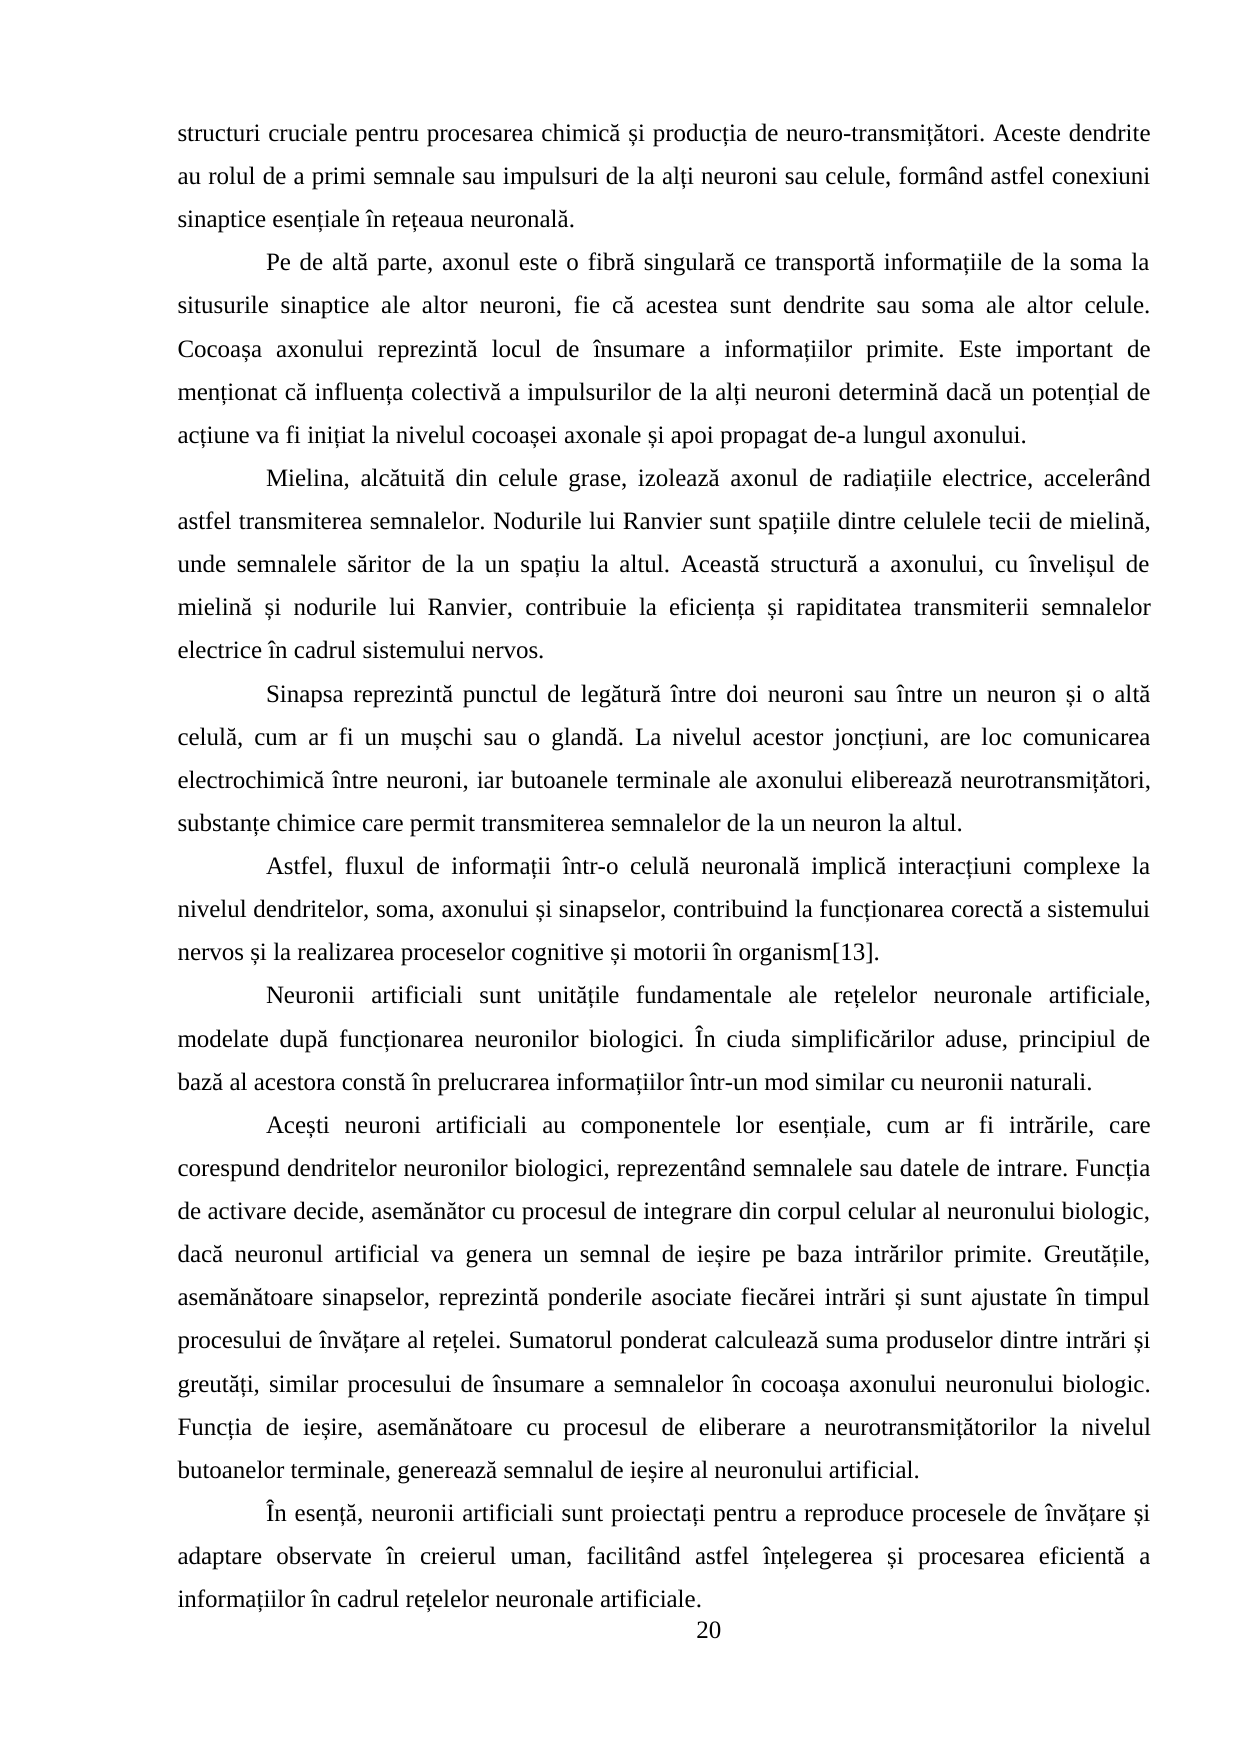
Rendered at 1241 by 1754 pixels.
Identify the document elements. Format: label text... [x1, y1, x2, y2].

text Mielina, alcătuită din celule grase, izolează axonul de radiațiile electrice, accelerând astfel transmiterea semnalelor. Nodurile lui Ranvier sunt spațiile dintre celulele tecii de mielină, unde semnalele săritor de la un spațiu la altul. Această structură a axonului, cu învelișul de mielină și nodurile lui Ranvier, contribuie la eficiența și rapiditatea transmiterii semnalelor electrice în cadrul sistemului nervos. [177, 463, 1152, 664]
text Pe de altă parte, axonul este o fibră singulară ce transportă informațiile de la soma la situsurile sinaptice ale altor neuroni, fie că acestea sunt dendrite sau soma ale altor celule. Cocoașa axonului reprezintă locul de însumare a informațiilor primite. Este important de menționat că influența colectivă a impulsurilor de la alți neuroni determină dacă un potențial de acțiune va fi inițiat la nivelul cocoașei axonale și apoi propagat de-a lungul axonului. [177, 247, 1152, 449]
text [177, 118, 1152, 233]
text Astfel, fluxul de informații într-o celulă neuronală implică interacțiuni complexe la nivelul dendritelor, soma, axonului și sinapselor, contribuind la funcționarea corectă a sistemului nervos și la realizarea proceselor cognitive și motorii în organism[13]. [177, 851, 1152, 966]
text În esență, neuronii artificiali sunt proiectați pentru a reproduce procesele de învățare și adaptare observate în creierul uman, facilitând astfel înțelegerea și procesarea eficientă a informațiilor în cadrul rețelelor neuronale artificiale. [177, 1498, 1152, 1613]
text Neuronii artificiali sunt unitățile fundamentale ale rețelelor neuronale artificiale, modelate după funcționarea neuronilor biologici. În ciuda simplificărilor aduse, principiul de bază al acestora constă în prelucrarea informațiilor într-un mod similar cu neuronii naturali. [177, 981, 1152, 1096]
text Sinapsa reprezintă punctul de legătură între doi neuroni sau între un neuron și o altă celulă, cum ar fi un mușchi sau o glandă. La nivelul acestor joncțiuni, are loc comunicarea electrochimică între neuroni, iar butoanele terminale ale axonului eliberează neurotransmițători, substanțe chimice care permit transmiterea semnalelor de la un neuron la altul. [177, 679, 1152, 837]
text Acești neuroni artificiali au componentele lor esențiale, cum ar fi intrările, care corespund dendritelor neuronilor biologici, reprezentând semnalele sau datele de intrare. Funcția de activare decide, asemănător cu procesul de integrare din corpul celular al neuronului biologic, dacă neuronul artificial va genera un semnal de ieșire pe baza intrărilor primite. Greutățile, asemănătoare sinapselor, reprezintă ponderile asociate fiecărei intrări și sunt ajustate în timpul procesului de învățare al rețelei. Sumatorul ponderat calculează suma produselor dintre intrări și greutăți, similar procesului de însumare a semnalelor în cocoașa axonului neuronului biologic. Funcția de ieșire, asemănătoare cu procesul de eliberare a neurotransmițătorilor la nivelul butoanelor terminale, generează semnalul de ieșire al neuronului artificial. [177, 1110, 1152, 1484]
